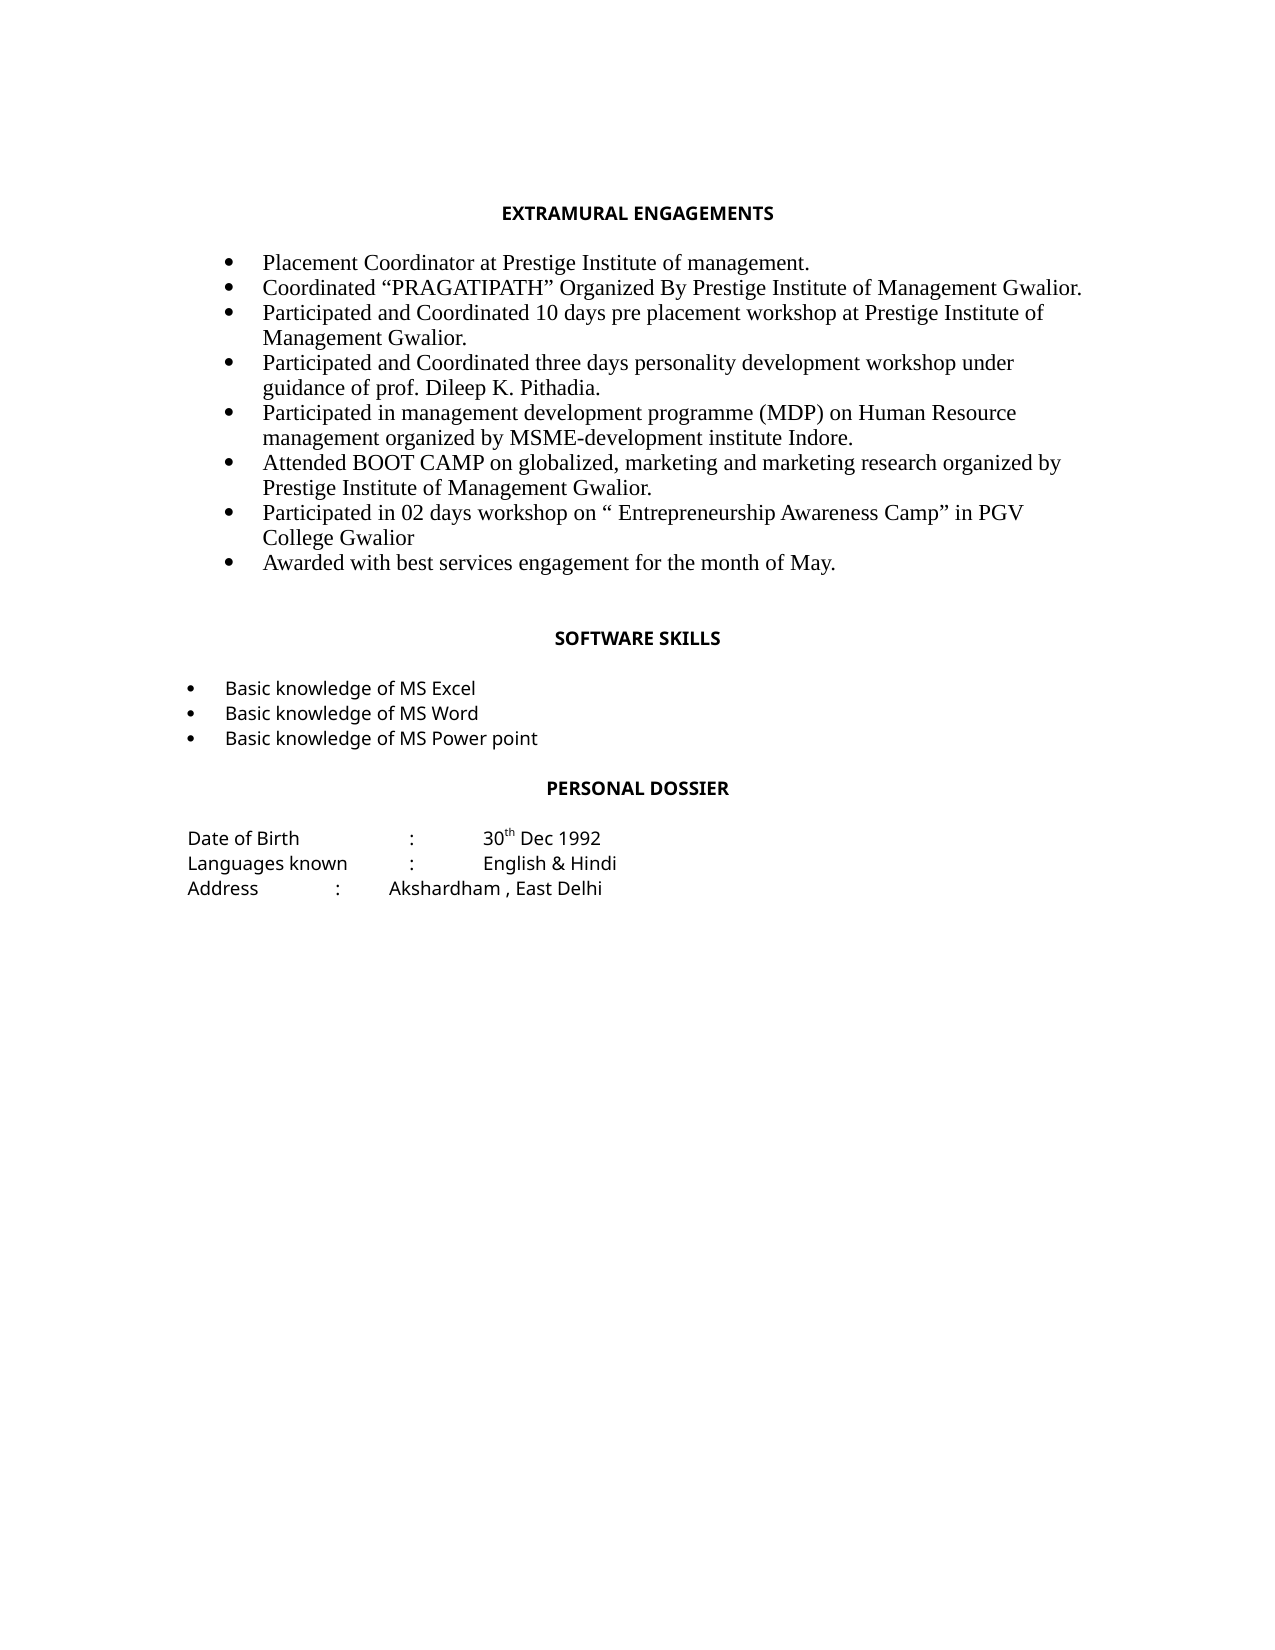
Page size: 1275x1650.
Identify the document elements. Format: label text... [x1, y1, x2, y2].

list Basic knowledge of MS Word [187, 700, 1087, 725]
text Date of Birth : 30th Dec 1992 [187, 825, 1087, 850]
list Participated in 02 days workshop on “ Entrepreneurship Awareness Camp” in PGV College Gwalior [225, 500, 1087, 550]
text Personal Dossier [187, 775, 1087, 800]
list Attended BOOT CAMP on globalized, marketing and marketing research organized by Prestige Institute of Management Gwalior. [225, 450, 1087, 500]
list Participated and Coordinated three days personality development workshop under guidance of prof. Dileep K. Pithadia. [225, 350, 1087, 400]
text EXTRAMURAL ENGAGEMENTS [187, 200, 1087, 225]
list Participated in management development programme (MDP) on Human Resource management organized by MSME-development institute Indore. [225, 400, 1087, 450]
text Address : Akshardham , East Delhi [187, 875, 1087, 900]
list Basic knowledge of MS Excel [187, 675, 1087, 700]
list Participated and Coordinated 10 days pre placement workshop at Prestige Institute of Management Gwalior. [225, 300, 1087, 350]
list Awarded with best services engagement for the month of May. [225, 550, 1087, 575]
list Basic knowledge of MS Power point [187, 725, 1087, 750]
text SOFTWARE SKILLS [187, 625, 1087, 650]
text Languages known : English & Hindi [187, 850, 1087, 875]
list Placement Coordinator at Prestige Institute of management. [225, 250, 1087, 275]
list Coordinated “PRAGATIPATH” Organized By Prestige Institute of Management Gwalior. [225, 275, 1087, 300]
